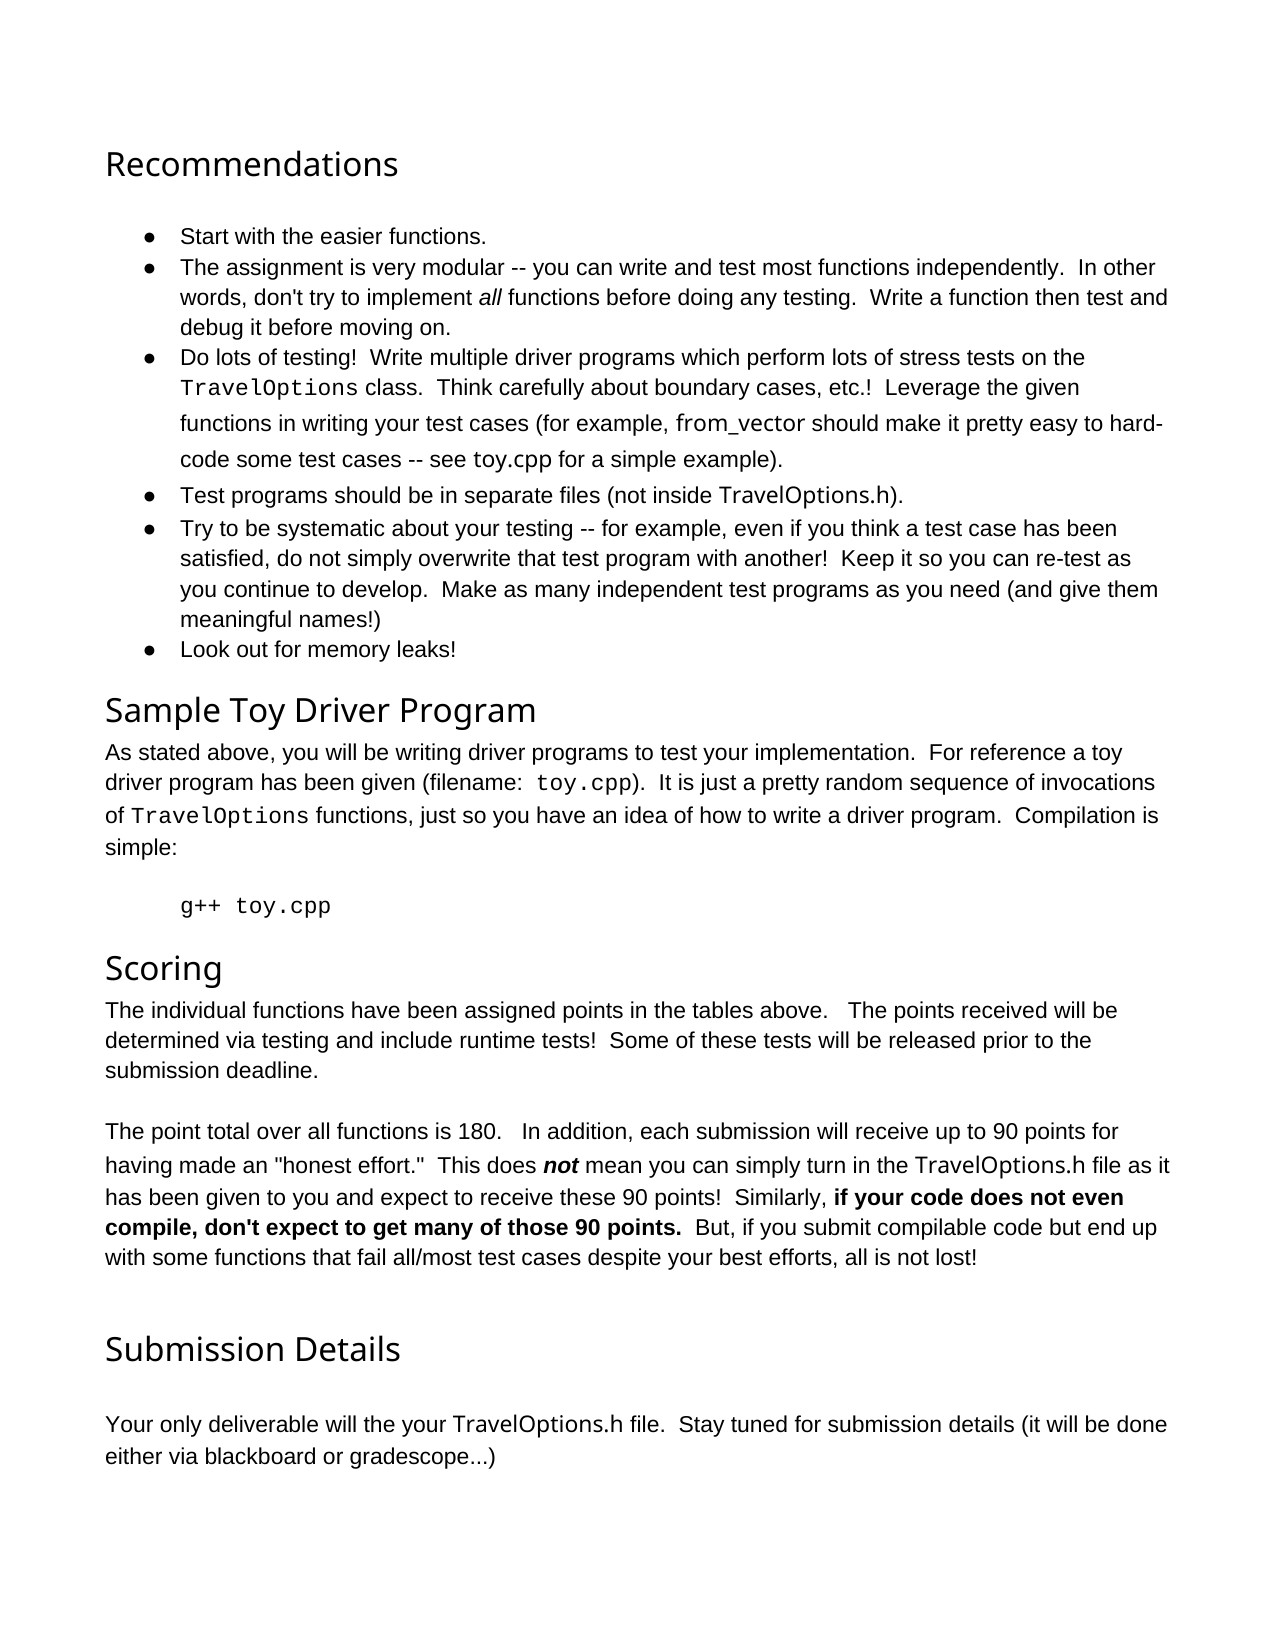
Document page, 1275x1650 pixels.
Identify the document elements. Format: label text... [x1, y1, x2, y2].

list The assignment is very modular -- you can write and test most functions independently. In other words, don't try to implement all functions before doing any testing. Write a function then test and debug it before moving on. [142, 253, 1170, 340]
text As stated above, you will be writing driver programs to test your implementation. For reference a toy driver program has been given (filename: toy.cpp). It is just a pretty random sequence of invocations of TravelOptions functions, just so you have an idea of how to write a driver program. Compilation is simple: [105, 739, 1170, 860]
list Try to be systematic about your testing -- for example, even if you think a test case has been satisfied, do not simply overwrite that test program with another! Keep it so you can re-test as you continue to develop. Make as many independent test programs as you need (and give them meaningful names!) [142, 515, 1170, 632]
list Start with the easier functions. [142, 223, 1170, 249]
subtitle Sample Toy Driver Program [105, 687, 1170, 732]
list Test programs should be in separate files (not inside TravelOptions.h). [142, 479, 1170, 510]
text The point total over all functions is 180. In addition, each submission will receive up to 90 points for having made an "honest effort." This does not mean you can simply turn in the TravelOptions.h file as it has been given to you and expect to receive these 90 points! Similarly, if your code does not even compile, don't expect to get many of those 90 points. But, if you submit compilable code but end up with some functions that fail all/most test cases despite your best efforts, all is not lost! [105, 1118, 1170, 1271]
subtitle Submission Details [105, 1326, 1170, 1371]
text g++ toy.cpp [180, 894, 1170, 920]
text Your only deliverable will the your TravelOptions.h file. Stay tuned for submission details (it will be done either via blackboard or gradescope...) [105, 1408, 1170, 1469]
list Do lots of testing! Write multiple driver programs which perform lots of stress tests on the TravelOptions class. Think carefully about boundary cases, etc.! Leverage the given functions in writing your test cases (for example, from_vector should make it pretty easy to hard-code some test cases -- see toy.cpp for a simple example). [142, 344, 1170, 474]
text The individual functions have been assigned points in the tables above. The points received will be determined via testing and include runtime tests! Some of these tests will be released prior to the submission deadline. [105, 997, 1170, 1084]
list Look out for memory leaks! [142, 636, 1170, 662]
subtitle Recommendations [105, 141, 1170, 186]
subtitle Scoring [105, 945, 1170, 990]
